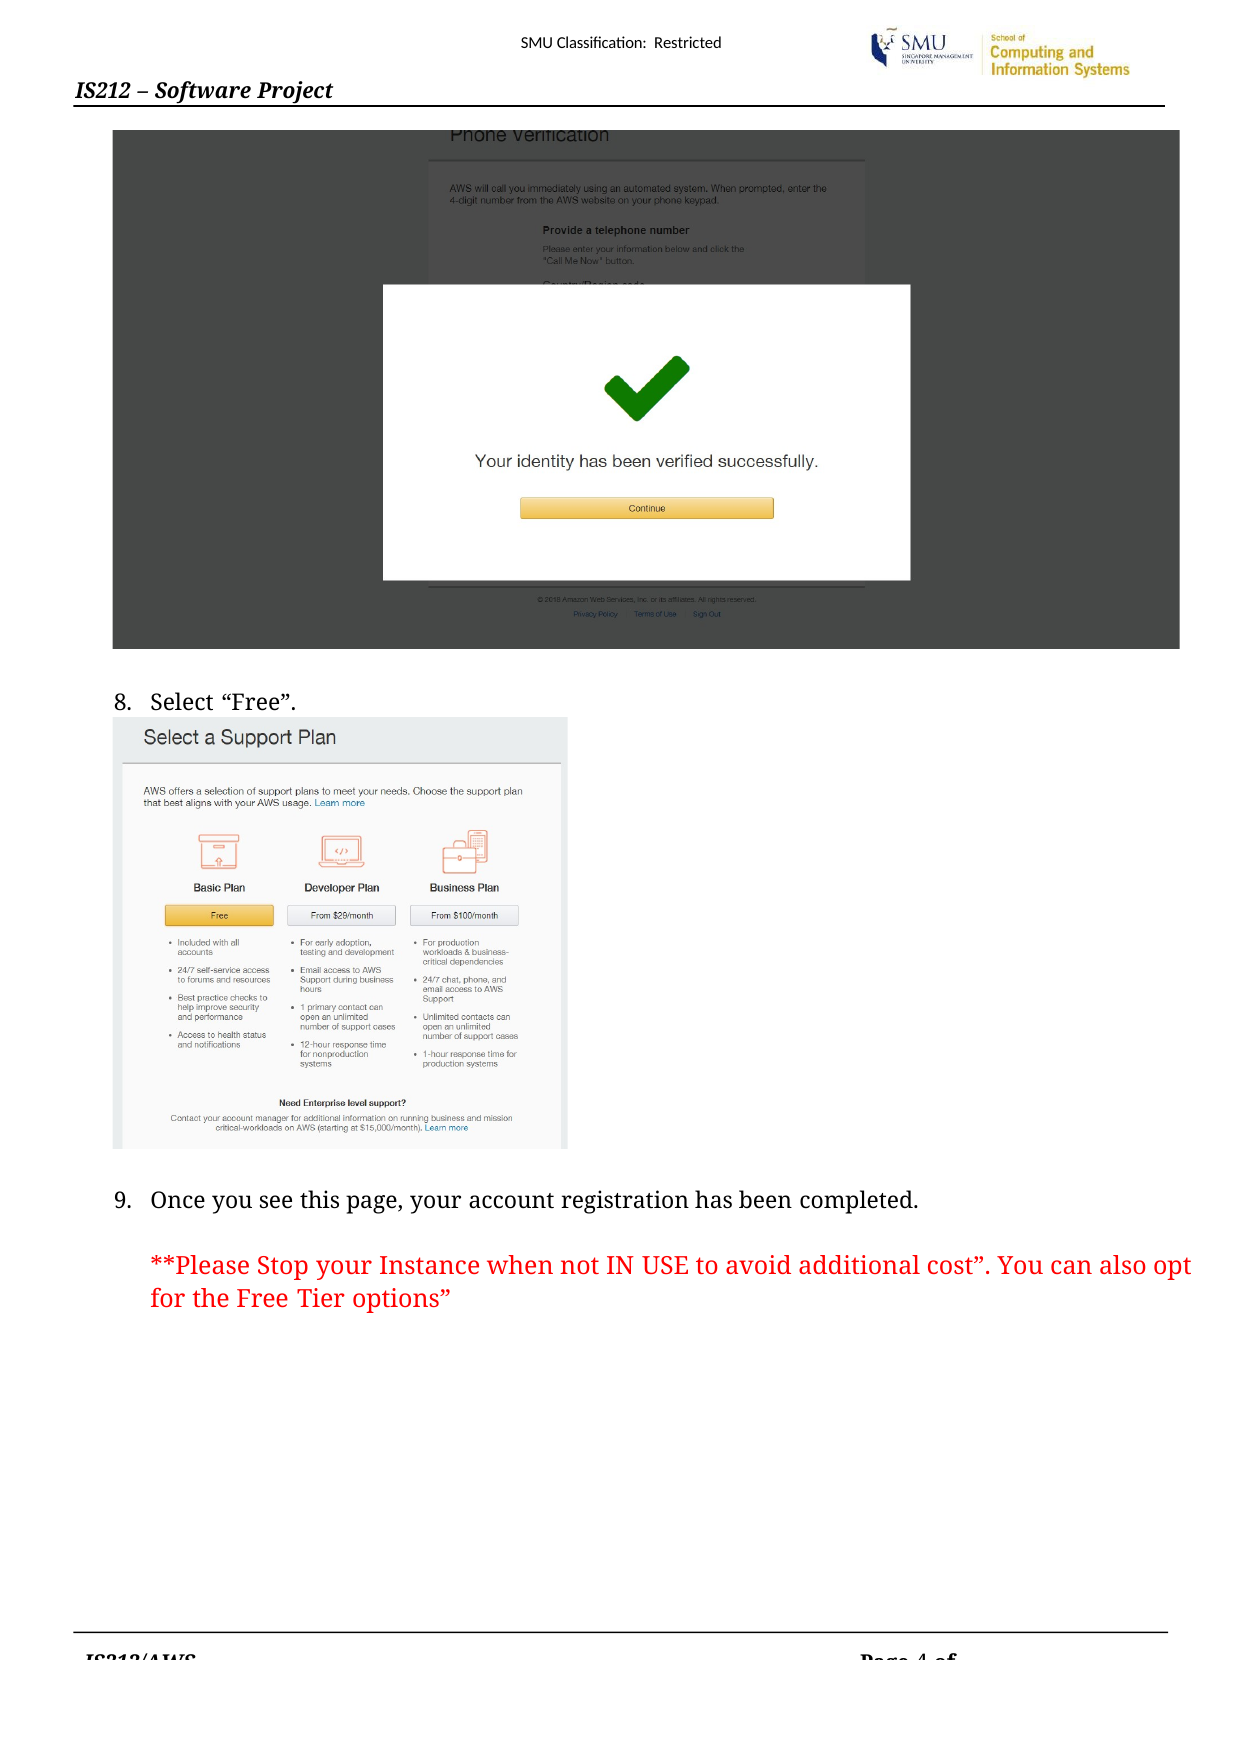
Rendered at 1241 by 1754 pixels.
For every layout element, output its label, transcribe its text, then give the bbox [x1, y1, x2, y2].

picture [112, 130, 1180, 649]
text for the Free Tier options” [150, 1281, 1217, 1314]
picture [865, 25, 1131, 87]
list Select “Free”. [113, 686, 1217, 717]
list Once you see this page, your account registration has been completed. [113, 1184, 1217, 1215]
text **Please Stop your Instance when not IN USE to avoid additional cost”. You can also opt [150, 1247, 1217, 1281]
picture [112, 717, 568, 1149]
